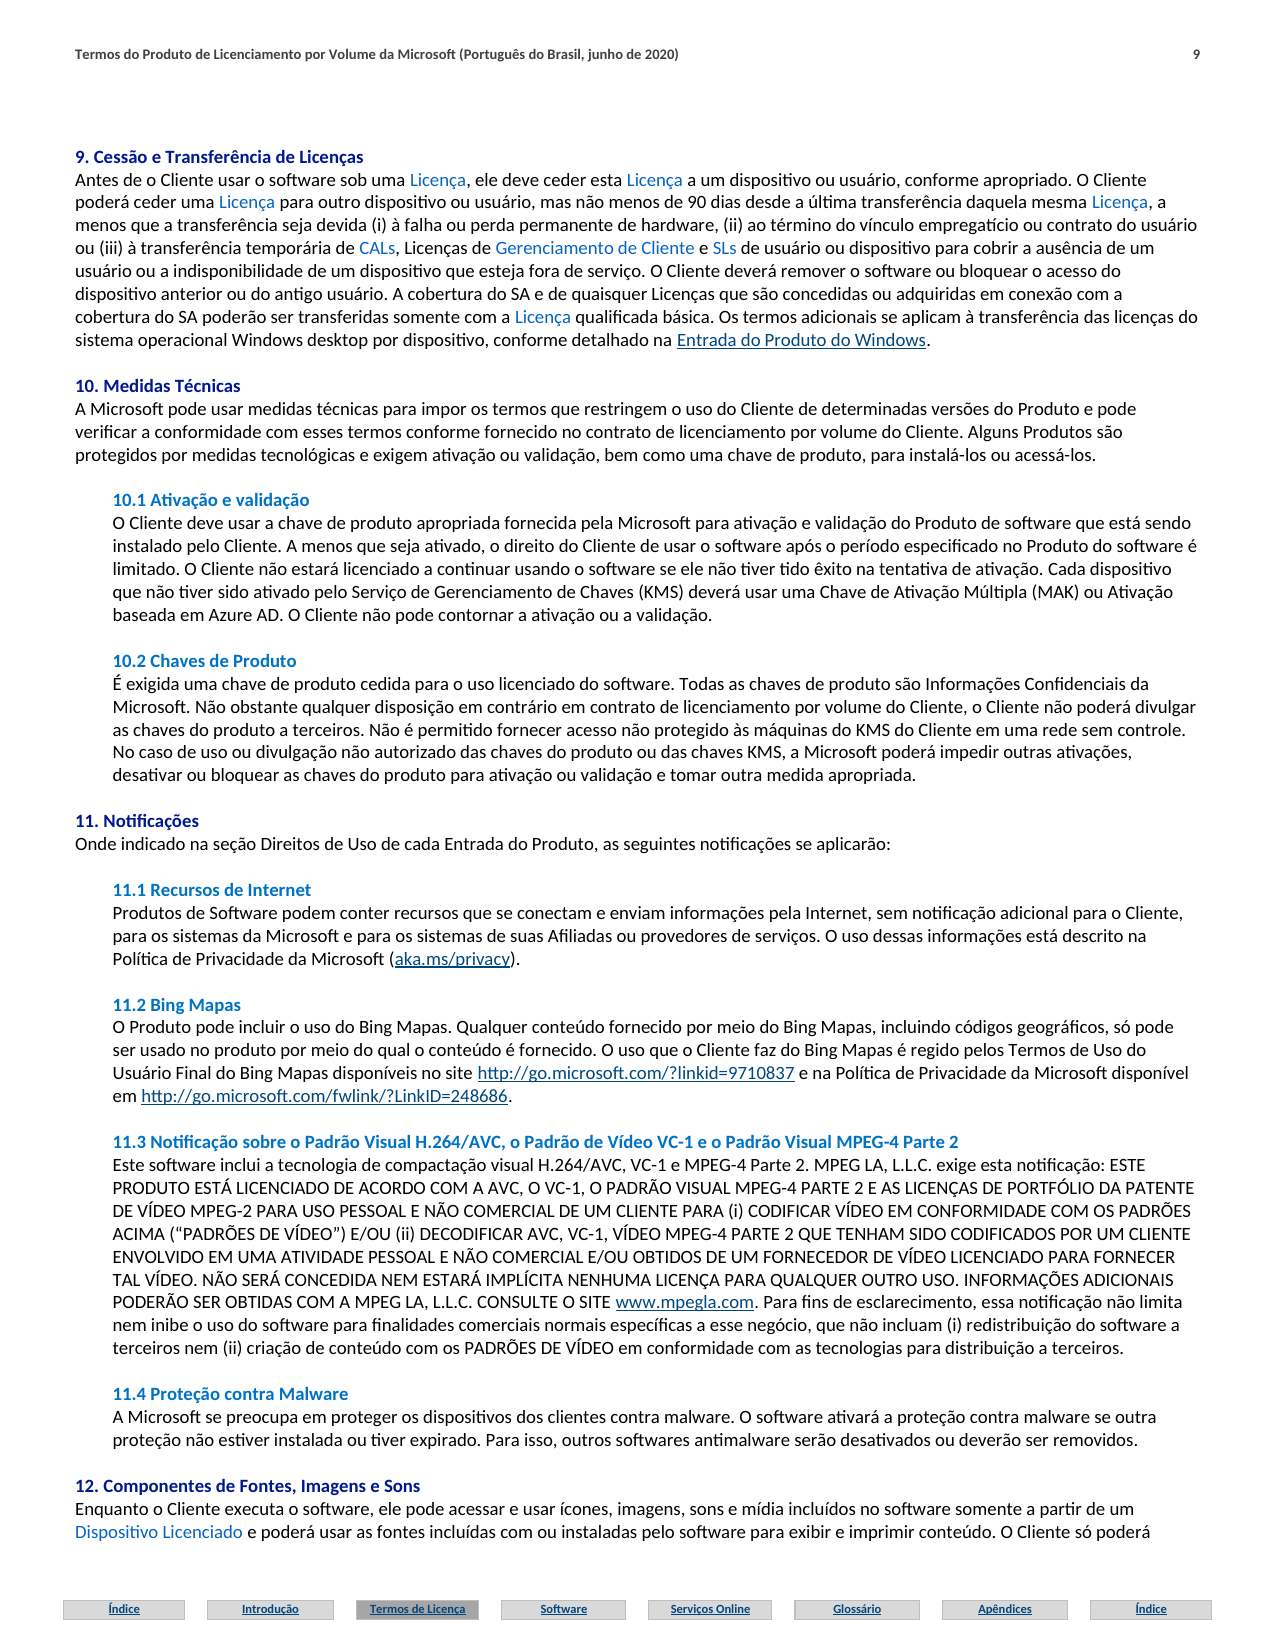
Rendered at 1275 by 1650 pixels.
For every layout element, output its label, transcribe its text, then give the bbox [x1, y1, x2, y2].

list Produtos de Software podem conter recursos que se conectam e enviam informações pela Internet, sem notificação adicional para o Cliente, para os sistemas da Microsoft e para os sistemas de suas Afiliadas ou provedores de serviços. O uso dessas informações está descrito na Política de Privacidade da Microsoft (aka.ms/privacy). [112, 901, 1200, 970]
subtitle 11.1 Recursos de Internet [112, 878, 1200, 901]
list Onde indicado na seção Direitos de Uso de cada Entrada do Produto, as seguintes notificações se aplicarão: [75, 832, 1200, 855]
list Este software inclui a tecnologia de compactação visual H.264/AVC, VC-1 e MPEG-4 Parte 2. MPEG LA, L.L.C. exige esta notificação: ESTE PRODUTO ESTÁ LICENCIADO DE ACORDO COM A AVC, O VC-1, O PADRÃO VISUAL MPEG-4 PARTE 2 E AS LICENÇAS DE PORTFÓLIO DA PATENTE DE VÍDEO MPEG-2 PARA USO PESSOAL E NÃO COMERCIAL DE UM CLIENTE PARA (i) CODIFICAR VÍDEO EM CONFORMIDADE COM OS PADRÕES ACIMA (“PADRÕES DE VÍDEO”) E/OU (ii) DECODIFICAR AVC, VC-1, VÍDEO MPEG-4 PARTE 2 QUE TENHAM SIDO CODIFICADOS POR UM CLIENTE ENVOLVIDO EM UMA ATIVIDADE PESSOAL E NÃO COMERCIAL E/OU OBTIDOS DE UM FORNECEDOR DE VÍDEO LICENCIADO PARA FORNECER TAL VÍDEO. NÃO SERÁ CONCEDIDA NEM ESTARÁ IMPLÍCITA NENHUMA LICENÇA PARA QUALQUER OUTRO USO. INFORMAÇÕES ADICIONAIS PODERÃO SER OBTIDAS COM A MPEG LA, L.L.C. CONSULTE O SITE www.mpegla.com. Para fins de esclarecimento, essa notificação não limita nem inibe o uso do software para finalidades comerciais normais específicas a esse negócio, que não incluam (i) redistribuição do software a terceiros nem (ii) criação de conteúdo com os PADRÕES DE VÍDEO em conformidade com as tecnologias para distribuição a terceiros. [112, 1153, 1200, 1359]
subtitle 11.2 Bing Mapas [112, 993, 1200, 1016]
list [75, 1497, 1200, 1543]
list O Cliente deve usar a chave de produto apropriada fornecida pela Microsoft para ativação e validação do Produto de software que está sendo instalado pelo Cliente. A menos que seja ativado, o direito do Cliente de usar o software após o período especificado no Produto do software é limitado. O Cliente não estará licenciado a continuar usando o software se ele não tiver tido êxito na tentativa de ativação. Cada dispositivo que não tiver sido ativado pelo Serviço de Gerenciamento de Chaves (KMS) deverá usar uma Chave de Ativação Múltipla (MAK) ou Ativação baseada em Azure AD. O Cliente não pode contornar a ativação ou a validação. [112, 511, 1200, 626]
subtitle 10.2 Chaves de Produto [112, 649, 1200, 672]
list Antes de o Cliente usar o software sob uma Licença, ele deve ceder esta Licença a um dispositivo ou usuário, conforme apropriado. O Cliente poderá ceder uma Licença para outro dispositivo ou usuário, mas não menos de 90 dias desde a última transferência daquela mesma Licença, a menos que a transferência seja devida (i) à falha ou perda permanente de hardware, (ii) ao término do vínculo empregatício ou contrato do usuário ou (iii) à transferência temporária de CALs, Licenças de Gerenciamento de Cliente e SLs de usuário ou dispositivo para cobrir a ausência de um usuário ou a indisponibilidade de um dispositivo que esteja fora de serviço. O Cliente deverá remover o software ou bloquear o acesso do dispositivo anterior ou do antigo usuário. A cobertura do SA e de quaisquer Licenças que são concedidas ou adquiridas em conexão com a cobertura do SA poderão ser transferidas somente com a Licença qualificada básica. Os termos adicionais se aplicam à transferência das licenças do sistema operacional Windows desktop por dispositivo, conforme detalhado na Entrada do Produto do Windows. [75, 168, 1200, 351]
list A Microsoft se preocupa em proteger os dispositivos dos clientes contra malware. O software ativará a proteção contra malware se outra proteção não estiver instalada ou tiver expirado. Para isso, outros softwares antimalware serão desativados ou deverão ser removidos. [112, 1405, 1200, 1451]
subtitle 10.1 Ativação e validação [112, 488, 1200, 511]
list É exigida uma chave de produto cedida para o uso licenciado do software. Todas as chaves de produto são Informações Confidenciais da Microsoft. Não obstante qualquer disposição em contrário em contrato de licenciamento por volume do Cliente, o Cliente não poderá divulgar as chaves do produto a terceiros. Não é permitido fornecer acesso não protegido às máquinas do KMS do Cliente em uma rede sem controle. No caso de uso ou divulgação não autorizado das chaves do produto ou das chaves KMS, a Microsoft poderá impedir outras ativações, desativar ou bloquear as chaves do produto para ativação ou validação e tomar outra medida apropriada. [112, 672, 1200, 786]
subtitle 9. Cessão e Transferência de Licenças [75, 145, 1200, 168]
subtitle 11.4 Proteção contra Malware [112, 1382, 1200, 1405]
subtitle 12. Componentes de Fontes, Imagens e Sons [75, 1474, 1200, 1497]
subtitle 11. Notificações [75, 809, 1200, 832]
list A Microsoft pode usar medidas técnicas para impor os termos que restringem o uso do Cliente de determinadas versões do Produto e pode verificar a conformidade com esses termos conforme fornecido no contrato de licenciamento por volume do Cliente. Alguns Produtos são protegidos por medidas tecnológicas e exigem ativação ou validação, bem como uma chave de produto, para instalá-los ou acessá-los. [75, 397, 1200, 466]
list O Produto pode incluir o uso do Bing Mapas. Qualquer conteúdo fornecido por meio do Bing Mapas, incluindo códigos geográficos, só pode ser usado no produto por meio do qual o conteúdo é fornecido. O uso que o Cliente faz do Bing Mapas é regido pelos Termos de Uso do Usuário Final do Bing Mapas disponíveis no site http://go.microsoft.com/?linkid=9710837 e na Política de Privacidade da Microsoft disponível em http://go.microsoft.com/fwlink/?LinkID=248686. [112, 1016, 1200, 1107]
subtitle 10. Medidas Técnicas [75, 374, 1200, 397]
subtitle 11.3 Notificação sobre o Padrão Visual H.264/AVC, o Padrão de Vídeo VC-1 e o Padrão Visual MPEG-4 Parte 2 [112, 1130, 1200, 1153]
